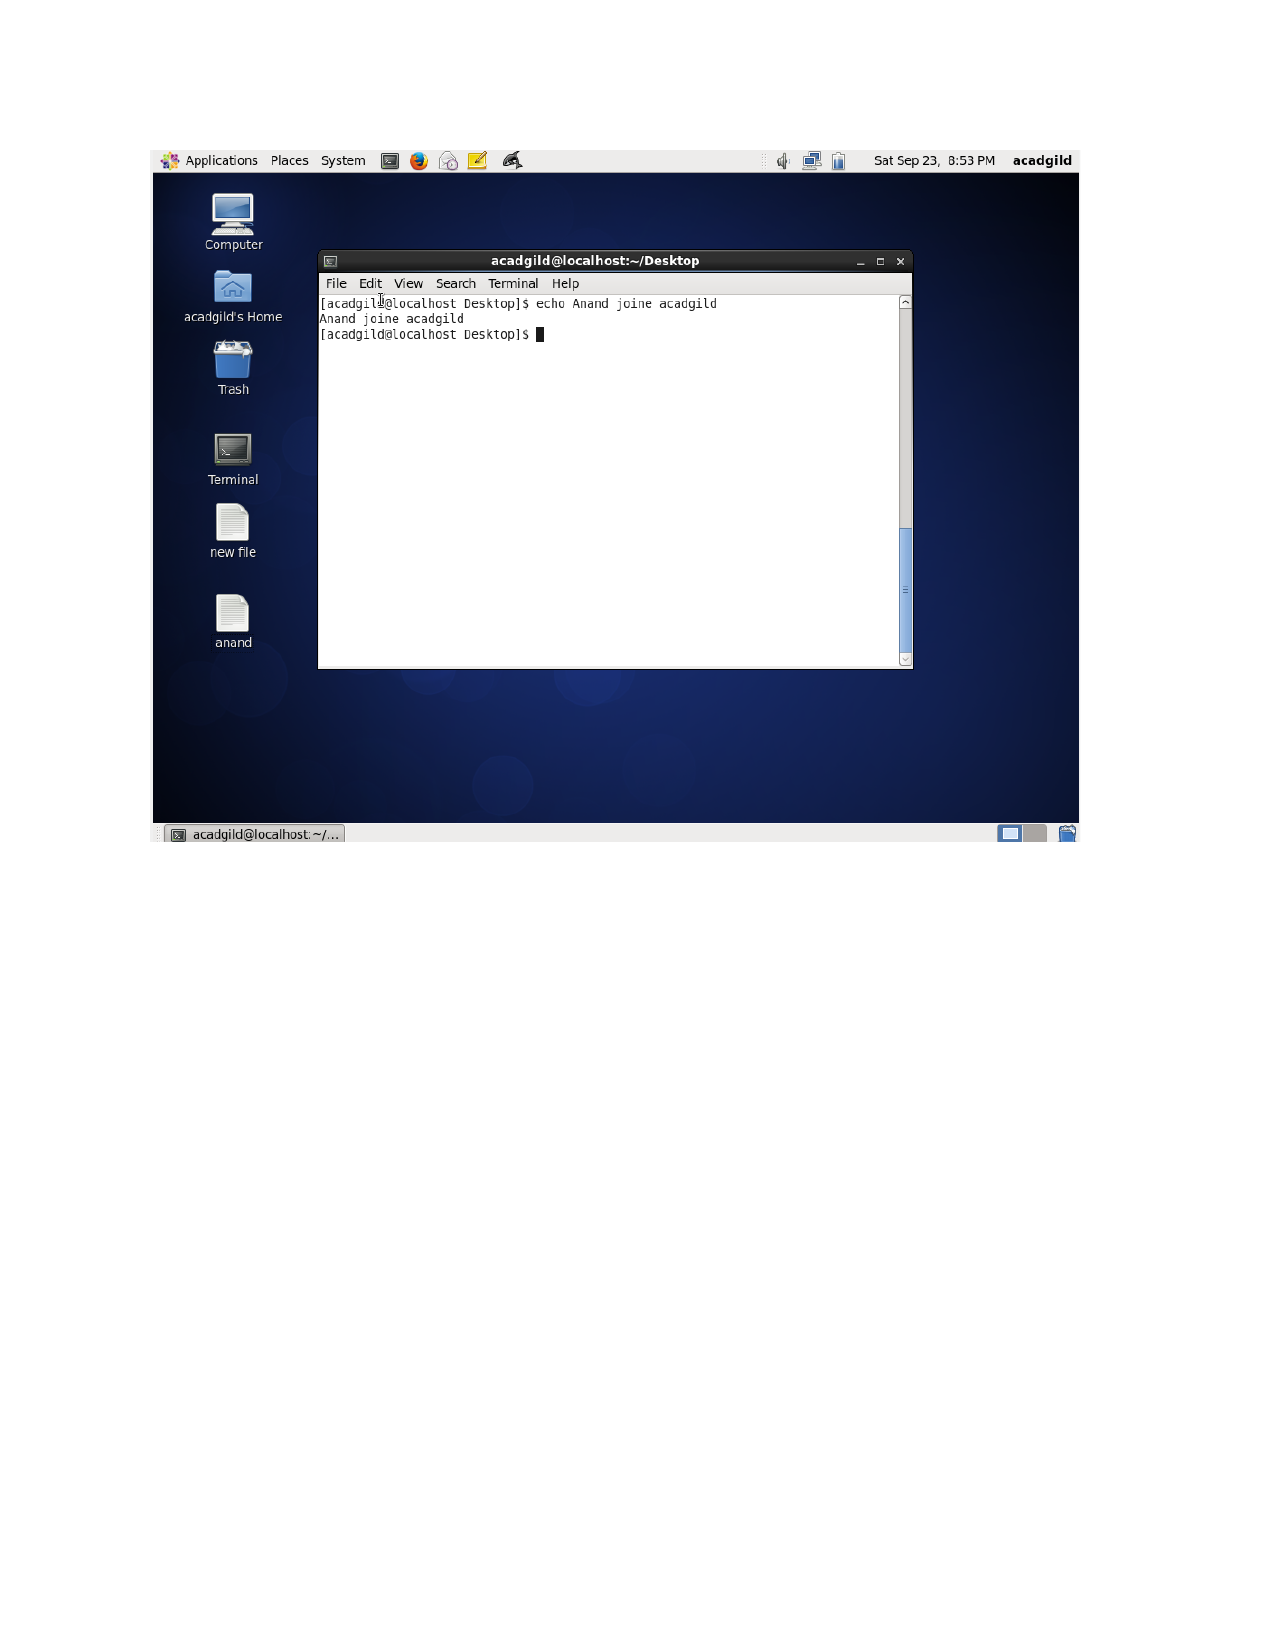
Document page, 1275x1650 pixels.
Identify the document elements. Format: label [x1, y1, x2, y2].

picture [150, 150, 1081, 842]
